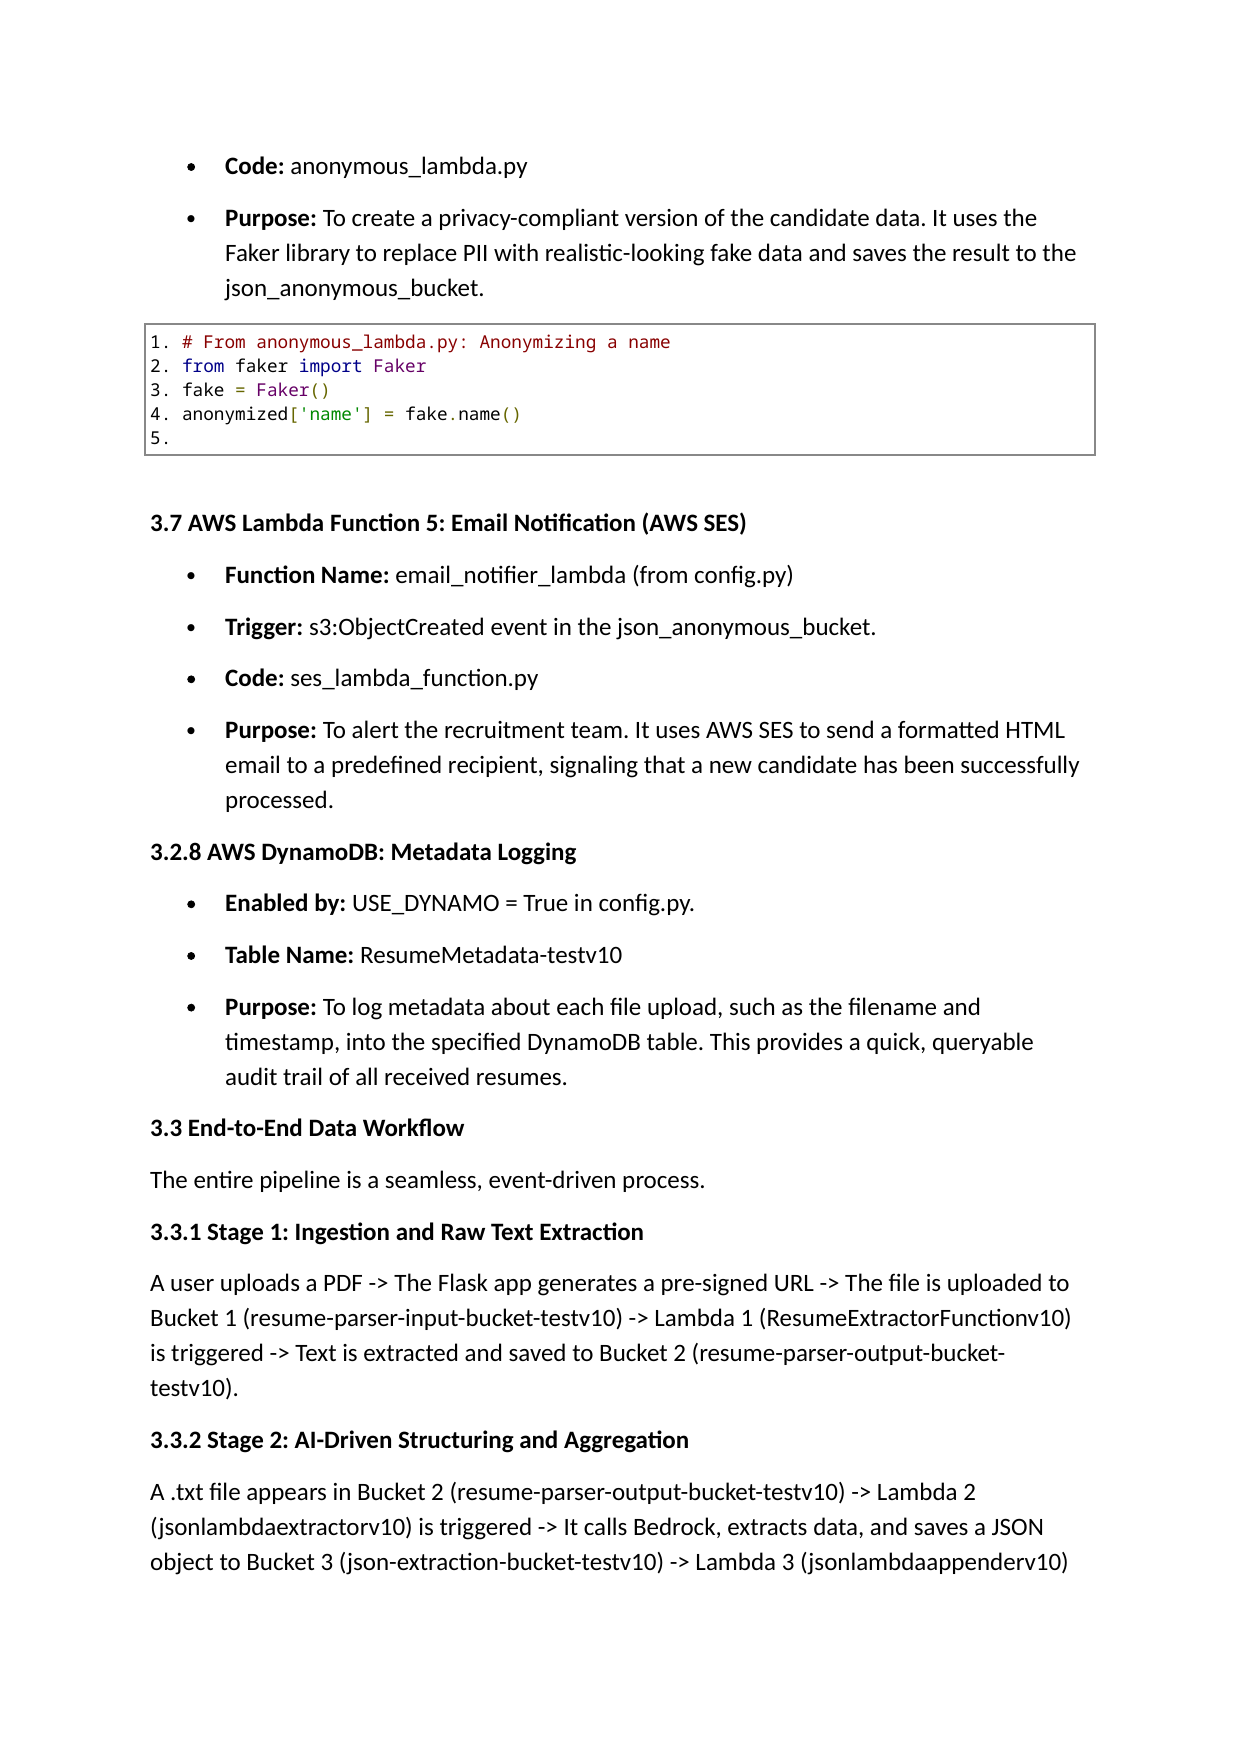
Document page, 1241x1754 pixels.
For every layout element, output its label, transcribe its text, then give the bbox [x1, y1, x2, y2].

text A user uploads a PDF -> The Flask app generates a pre-signed URL -> The file is uploaded to Bucket 1 (resume-parser-input-bucket-testv10) -> Lambda 1 (ResumeExtractorFunctionv10) is triggered -> Text is extracted and saved to Bucket 2 (resume-parser-output-bucket-testv10). [150, 1267, 1090, 1403]
text 2. from faker import Faker [150, 353, 1090, 377]
text 3.3 End-to-End Data Workflow [150, 1112, 1090, 1143]
text 3.7 AWS Lambda Function 5: Email Notification (AWS SES) [150, 507, 1090, 538]
list Purpose: To alert the recruitment team. It uses AWS SES to send a formatted HTML email to a predefined recipient, signaling that a new candidate has been successfully processed. [187, 714, 1090, 814]
text 3.3.1 Stage 1: Ingestion and Raw Text Extraction [150, 1216, 1090, 1246]
text The entire pipeline is a seamless, event-driven process. [150, 1164, 1090, 1194]
text 3. fake = Faker() [150, 377, 1090, 402]
text 4. anonymized['name'] = fake.name() [150, 402, 1090, 420]
list Purpose: To create a privacy-compliant version of the candidate data. It uses the Faker library to replace PII with realistic-looking fake data and saves the result to the json_anonymous_bucket. [187, 202, 1090, 302]
list Table Name: ResumeMetadata-testv10 [187, 939, 1090, 969]
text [150, 1476, 1090, 1576]
list Code: ses_lambda_function.py [187, 662, 1090, 693]
list Function Name: email_notifier_lambda (from config.py) [187, 559, 1090, 589]
list Purpose: To log metadata about each file upload, such as the filename and timestamp, into the specified DynamoDB table. This provides a quick, queryable audit trail of all received resumes. [187, 991, 1090, 1091]
text 5. [146, 420, 1094, 454]
text 3.3.2 Stage 2: AI-Driven Structuring and Aggregation [150, 1424, 1090, 1454]
list Enabled by: USE_DYNAMO = True in config.py. [187, 887, 1090, 918]
list Trigger: s3:ObjectCreated event in the json_anonymous_bucket. [187, 611, 1090, 641]
list Code: anonymous_lambda.py [187, 150, 1090, 181]
text 3.2.8 AWS DynamoDB: Metadata Logging [150, 836, 1090, 866]
text 1. # From anonymous_lambda.py: Anonymizing a name [146, 325, 1094, 353]
